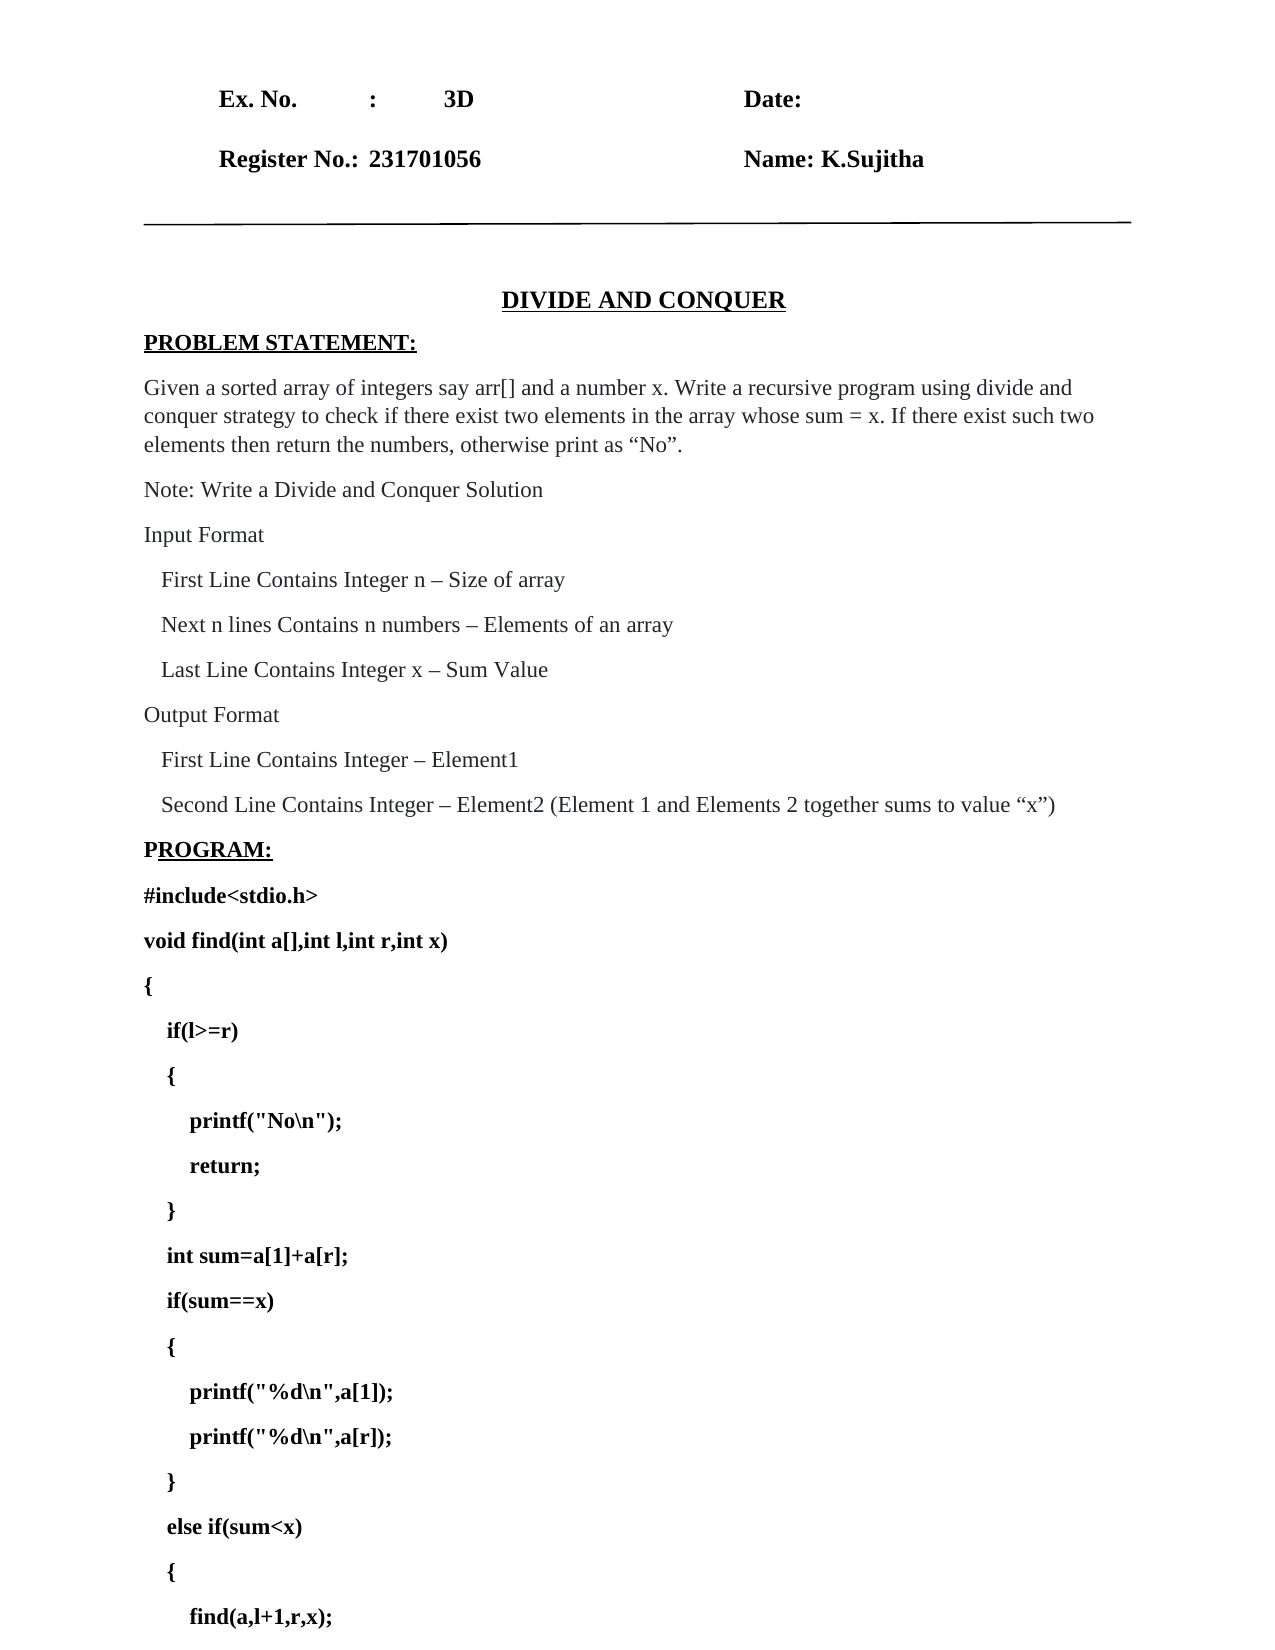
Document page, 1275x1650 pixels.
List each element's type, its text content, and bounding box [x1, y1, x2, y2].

text printf("%d\n",a[r]); [144, 1423, 1144, 1449]
text } [144, 1197, 1144, 1224]
text return; [144, 1152, 1144, 1179]
text Register No.: 231701056 Name: K.Sujitha [144, 144, 1144, 173]
text { [144, 1062, 1144, 1088]
text Last Line Contains Integer x – Sum Value [144, 656, 1144, 682]
text { [144, 1333, 1144, 1359]
text PROGRAM: [144, 837, 1144, 863]
text else if(sum<x) [144, 1513, 1144, 1539]
text int sum=a[1]+a[r]; [144, 1242, 1144, 1269]
text First Line Contains Integer – Element1 [144, 746, 1144, 773]
text Output Format [144, 701, 1144, 728]
text if(sum==x) [144, 1288, 1144, 1314]
text if(l>=r) [144, 1017, 1144, 1043]
text #include<stdio.h> [144, 882, 1144, 908]
text Next n lines Contains n numbers – Elements of an array [144, 611, 1144, 637]
text } [144, 1468, 1144, 1494]
text { [144, 972, 1144, 998]
text First Line Contains Integer n – Size of array [144, 566, 1144, 592]
text PROBLEM STATEMENT: [144, 329, 1144, 355]
text Second Line Contains Integer – Element2 (Element 1 and Elements 2 together sums to value “x”) [144, 791, 1144, 818]
text printf("%d\n",a[1]); [144, 1378, 1144, 1404]
text find(a,l+1,r,x); [144, 1603, 1144, 1630]
text Ex. No. : 3D Date: [144, 84, 1144, 113]
text DIVIDE AND CONQUER [143, 286, 1144, 314]
text Input Format [144, 521, 1144, 547]
text void find(int a[],int l,int r,int x) [144, 927, 1144, 953]
text printf("No\n"); [144, 1107, 1144, 1133]
text Given a sorted array of integers say arr[] and a number x. Write a recursive program using divide and conquer strategy to check if there exist two elements in the array whose sum = x. If there exist such two elements then return the numbers, otherwise print as “No”. [144, 374, 1144, 457]
text { [144, 1558, 1144, 1584]
text Note: Write a Divide and Conquer Solution [144, 476, 1144, 502]
